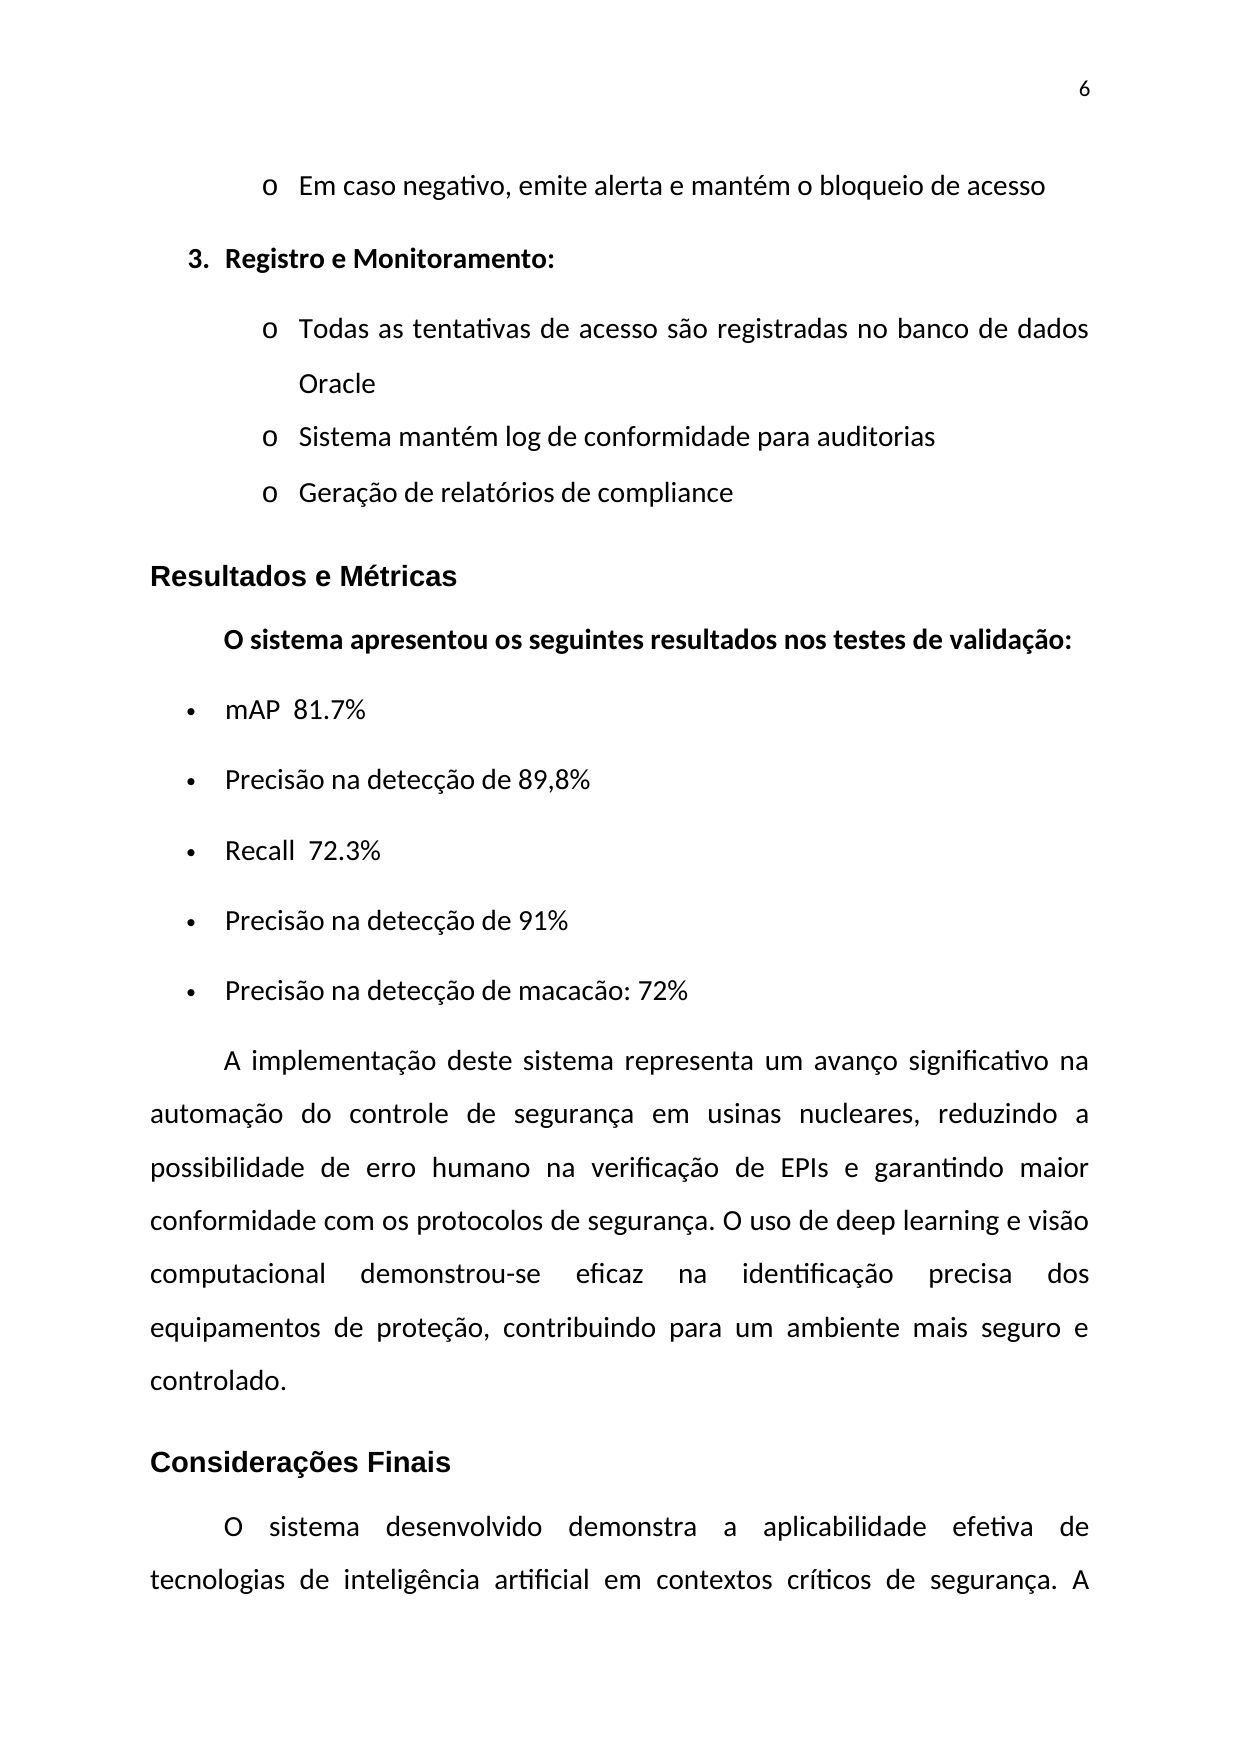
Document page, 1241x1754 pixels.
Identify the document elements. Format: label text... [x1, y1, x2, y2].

text A implementação deste sistema representa um avanço significativo na automação do controle de segurança em usinas nucleares, reduzindo a possibilidade de erro humano na verificação de EPIs e garantindo maior conformidade com os protocolos de segurança. O uso de deep learning e visão computacional demonstrou-se eficaz na identificação precisa dos equipamentos de proteção, contribuindo para um ambiente mais seguro e controlado. [150, 1042, 1090, 1398]
list Recall 72.3% [187, 832, 1090, 867]
list mAP 81.7% [187, 691, 1090, 727]
list Geração de relatórios de compliance [261, 474, 1090, 511]
text O sistema apresentou os seguintes resultados nos testes de validação: [150, 621, 1090, 657]
list Precisão na detecção de macacão: 72% [187, 972, 1090, 1007]
list Registro e Monitoramento: [187, 240, 1090, 275]
list Precisão na detecção de 91% [187, 902, 1090, 937]
text Considerações Finais [150, 1445, 1090, 1479]
list Todas as tentativas de acesso são registradas no banco de dados Oracle [261, 310, 1090, 400]
list Precisão na detecção de 89,8% [187, 761, 1090, 797]
list Em caso negativo, emite alerta e mantém o bloqueio de acesso [261, 167, 1090, 204]
text Resultados e Métricas [150, 558, 1090, 592]
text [150, 1508, 1090, 1597]
list Sistema mantém log de conformidade para auditorias [261, 418, 1090, 455]
